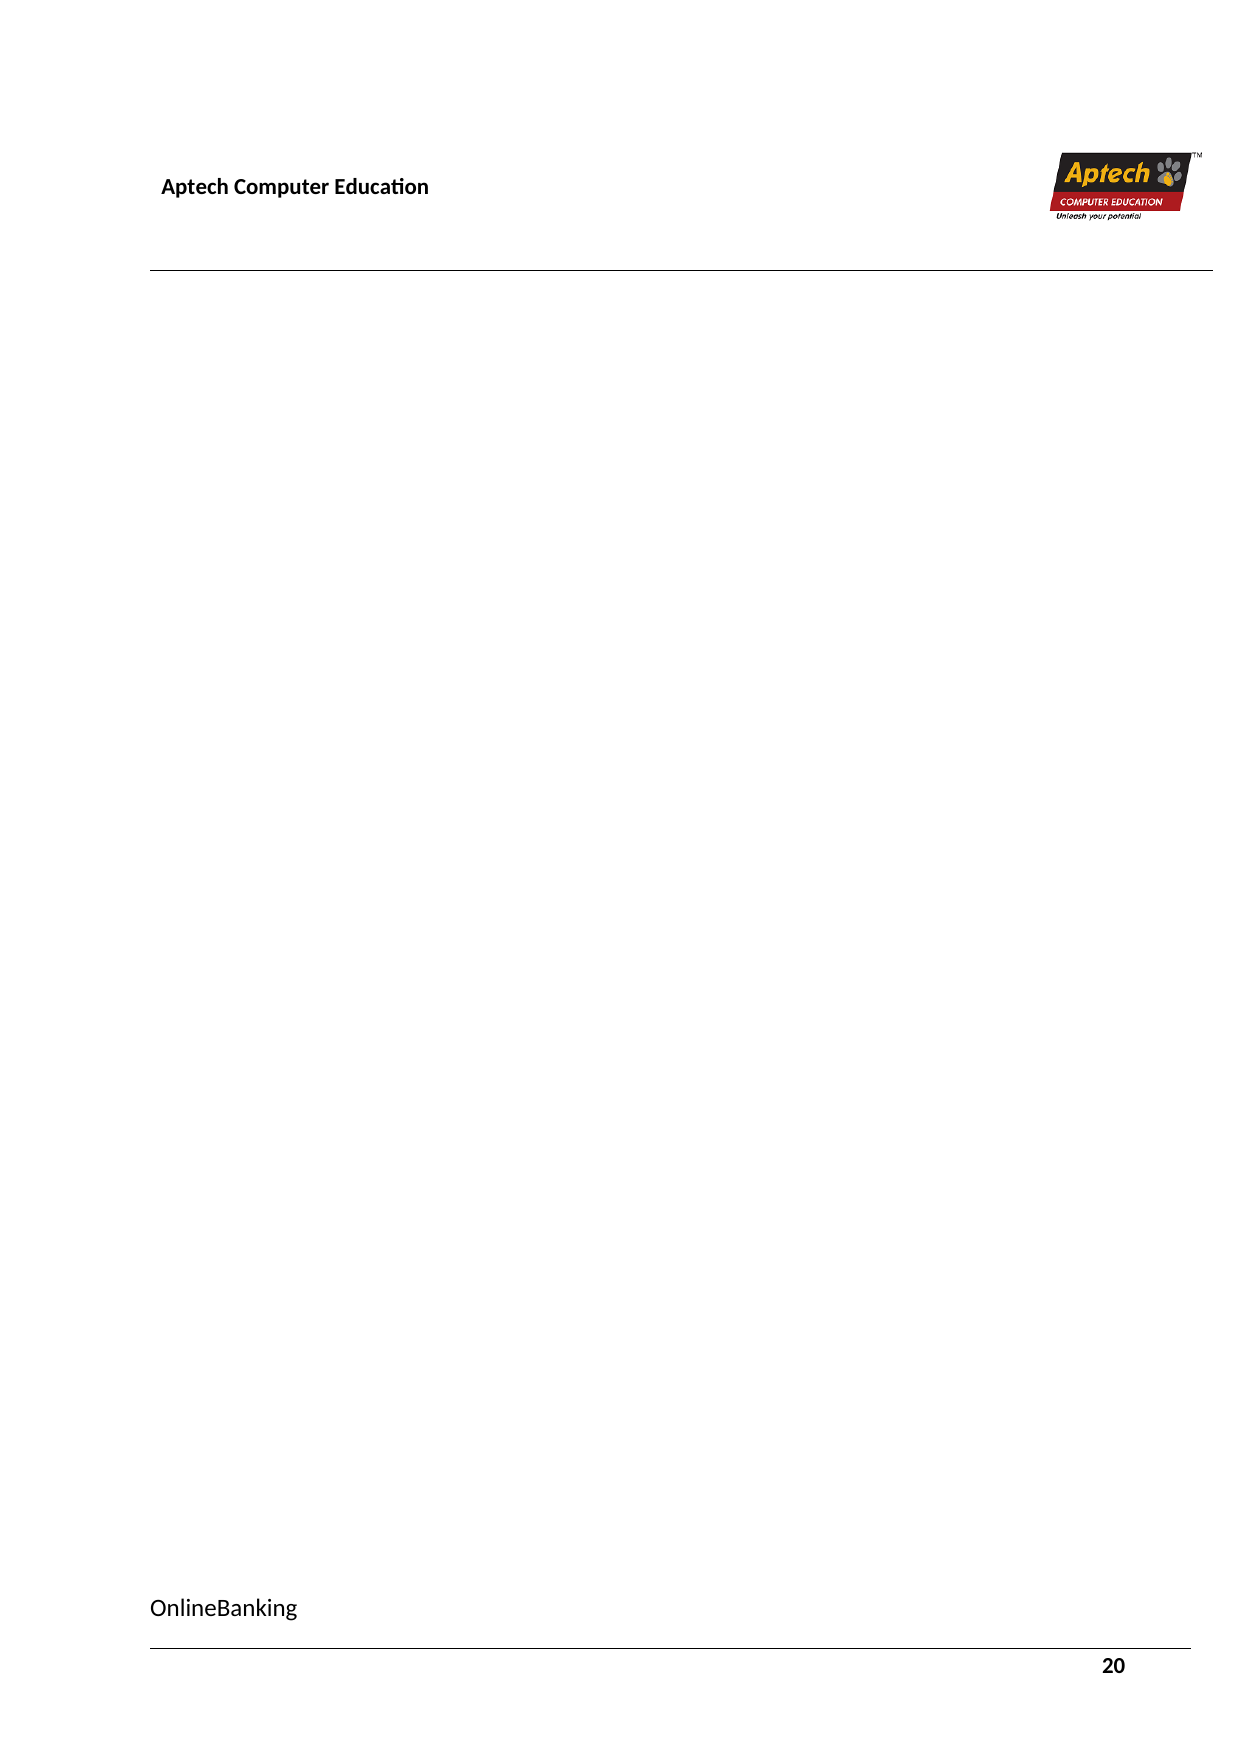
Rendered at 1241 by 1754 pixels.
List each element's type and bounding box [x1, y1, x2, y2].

picture [1048, 152, 1202, 221]
